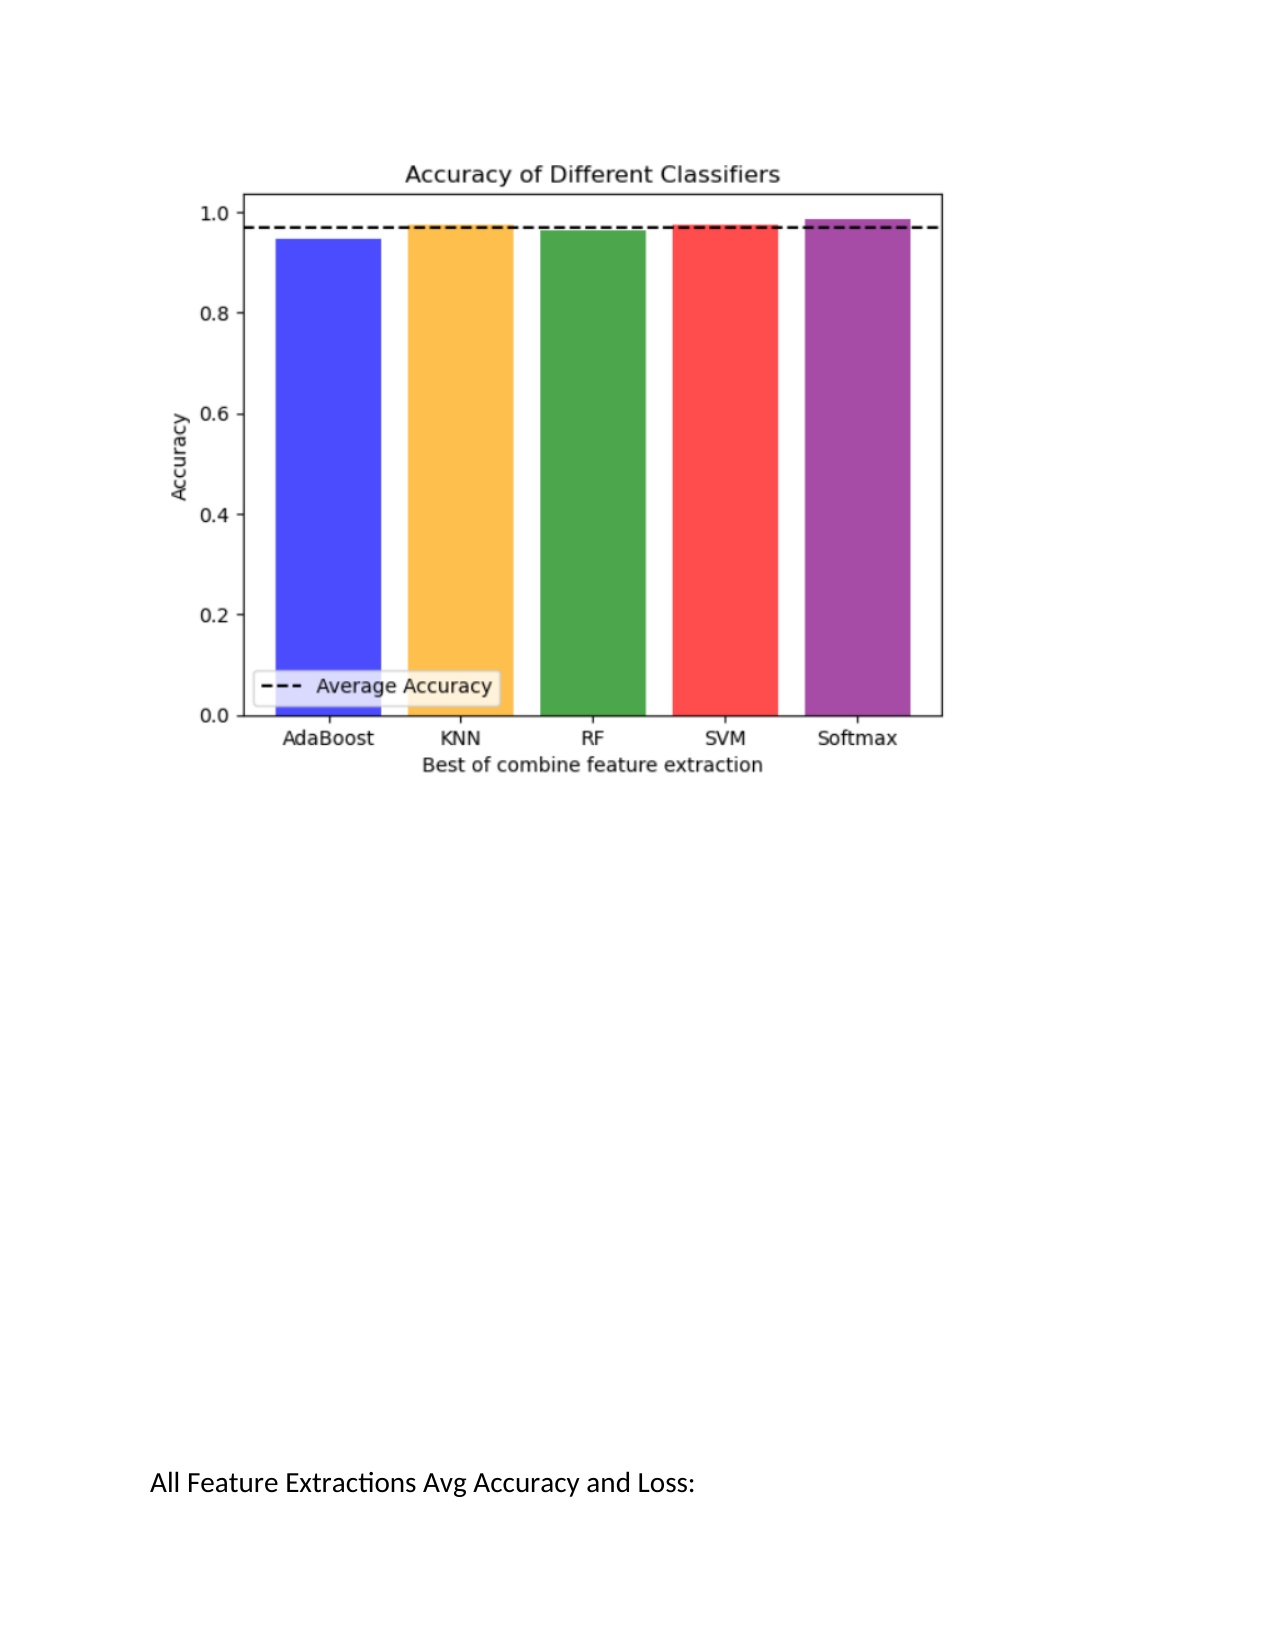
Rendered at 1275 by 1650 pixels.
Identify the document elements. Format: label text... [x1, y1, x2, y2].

text All Feature Extractions Avg Accuracy and Loss: [150, 1464, 1125, 1499]
picture [150, 150, 1032, 784]
